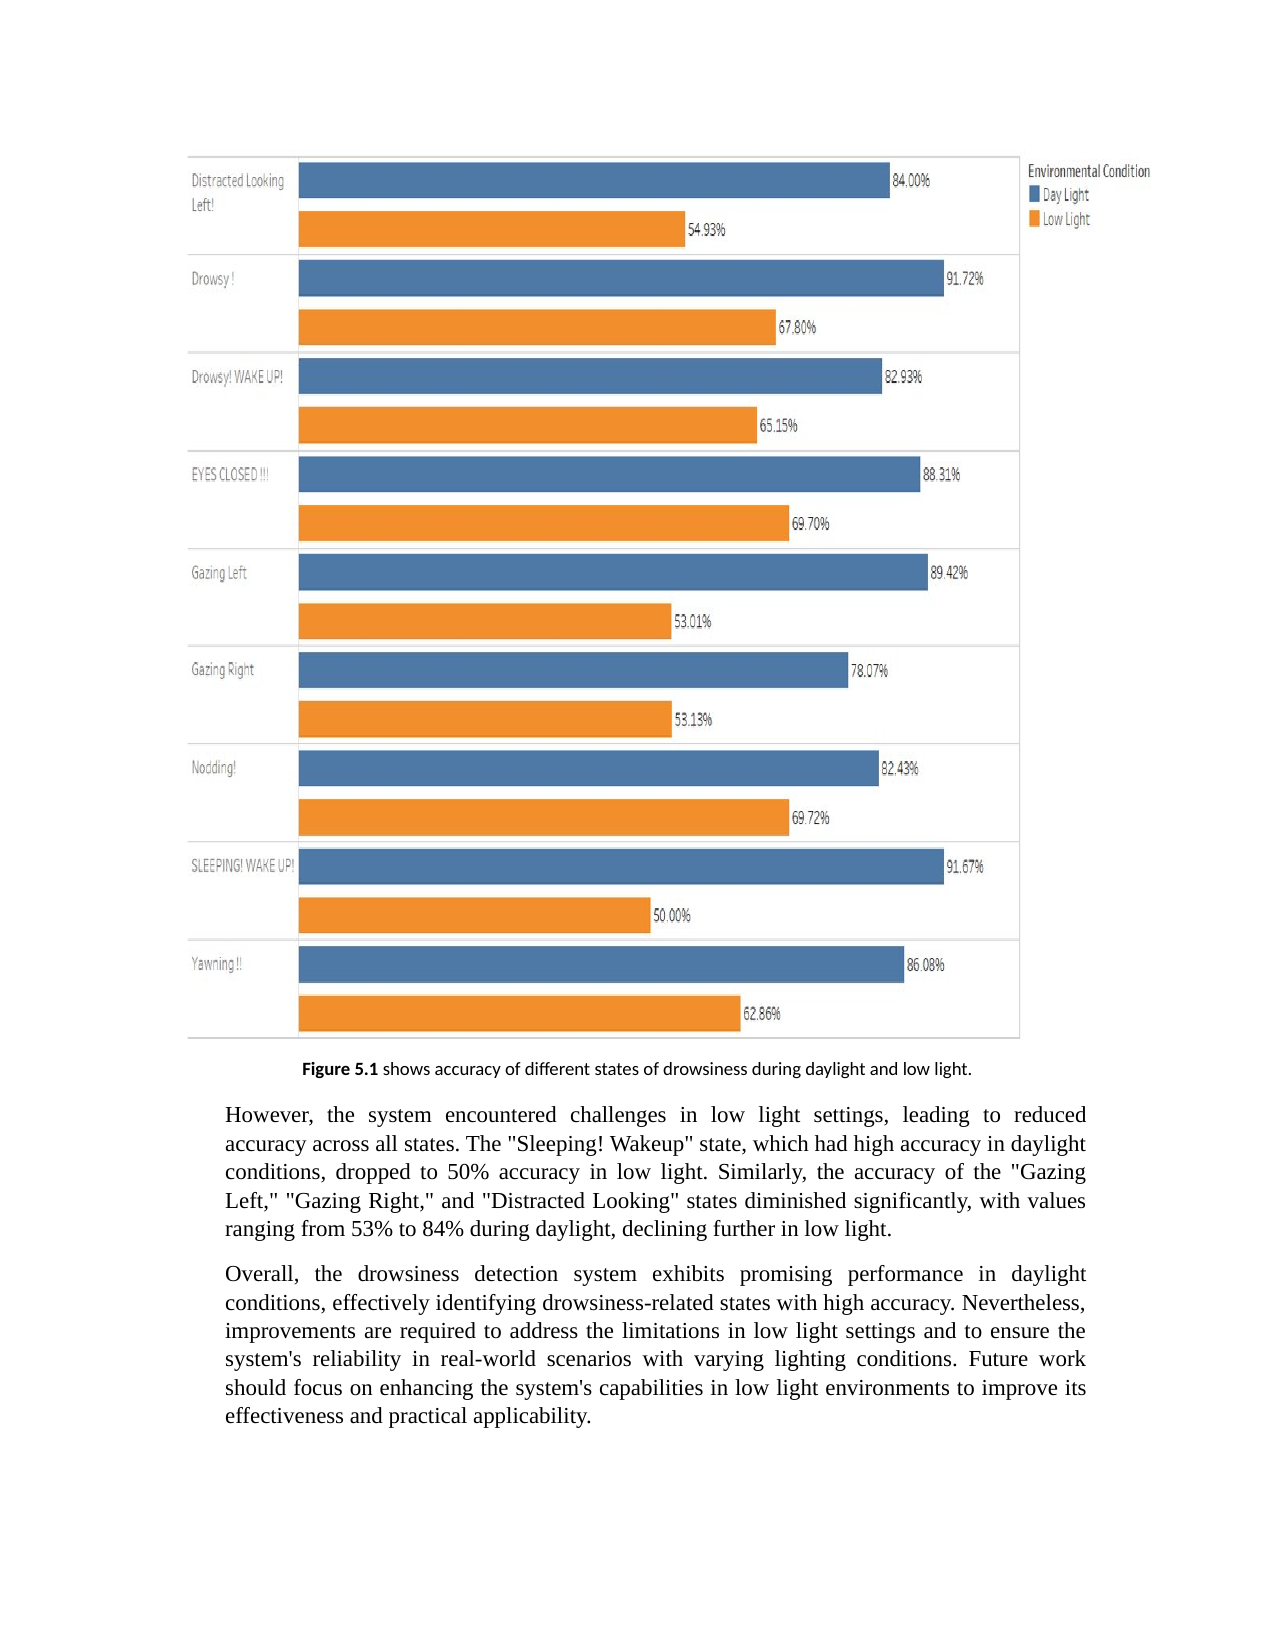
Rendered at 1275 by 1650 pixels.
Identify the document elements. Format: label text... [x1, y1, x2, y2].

picture [187, 150, 1152, 1039]
text Overall, the drowsiness detection system exhibits promising performance in daylight conditions, effectively identifying drowsiness-related states with high accuracy. Nevertheless, improvements are required to address the limitations in low light settings and to ensure the system's reliability in real-world scenarios with varying lighting conditions. Future work should focus on enhancing the system's capabilities in low light environments to improve its effectiveness and practical applicability. [225, 1260, 1087, 1429]
text Figure 5.1 shows accuracy of different states of drowsiness during daylight and low light. [187, 1058, 1087, 1081]
text However, the system encountered challenges in low light settings, leading to reduced accuracy across all states. The "Sleeping! Wakeup" state, which had high accuracy in daylight conditions, dropped to 50% accuracy in low light. Similarly, the accuracy of the "Gazing Left," "Gazing Right," and "Distracted Looking" states diminished significantly, with values ranging from 53% to 84% during daylight, declining further in low light. [225, 1101, 1087, 1241]
